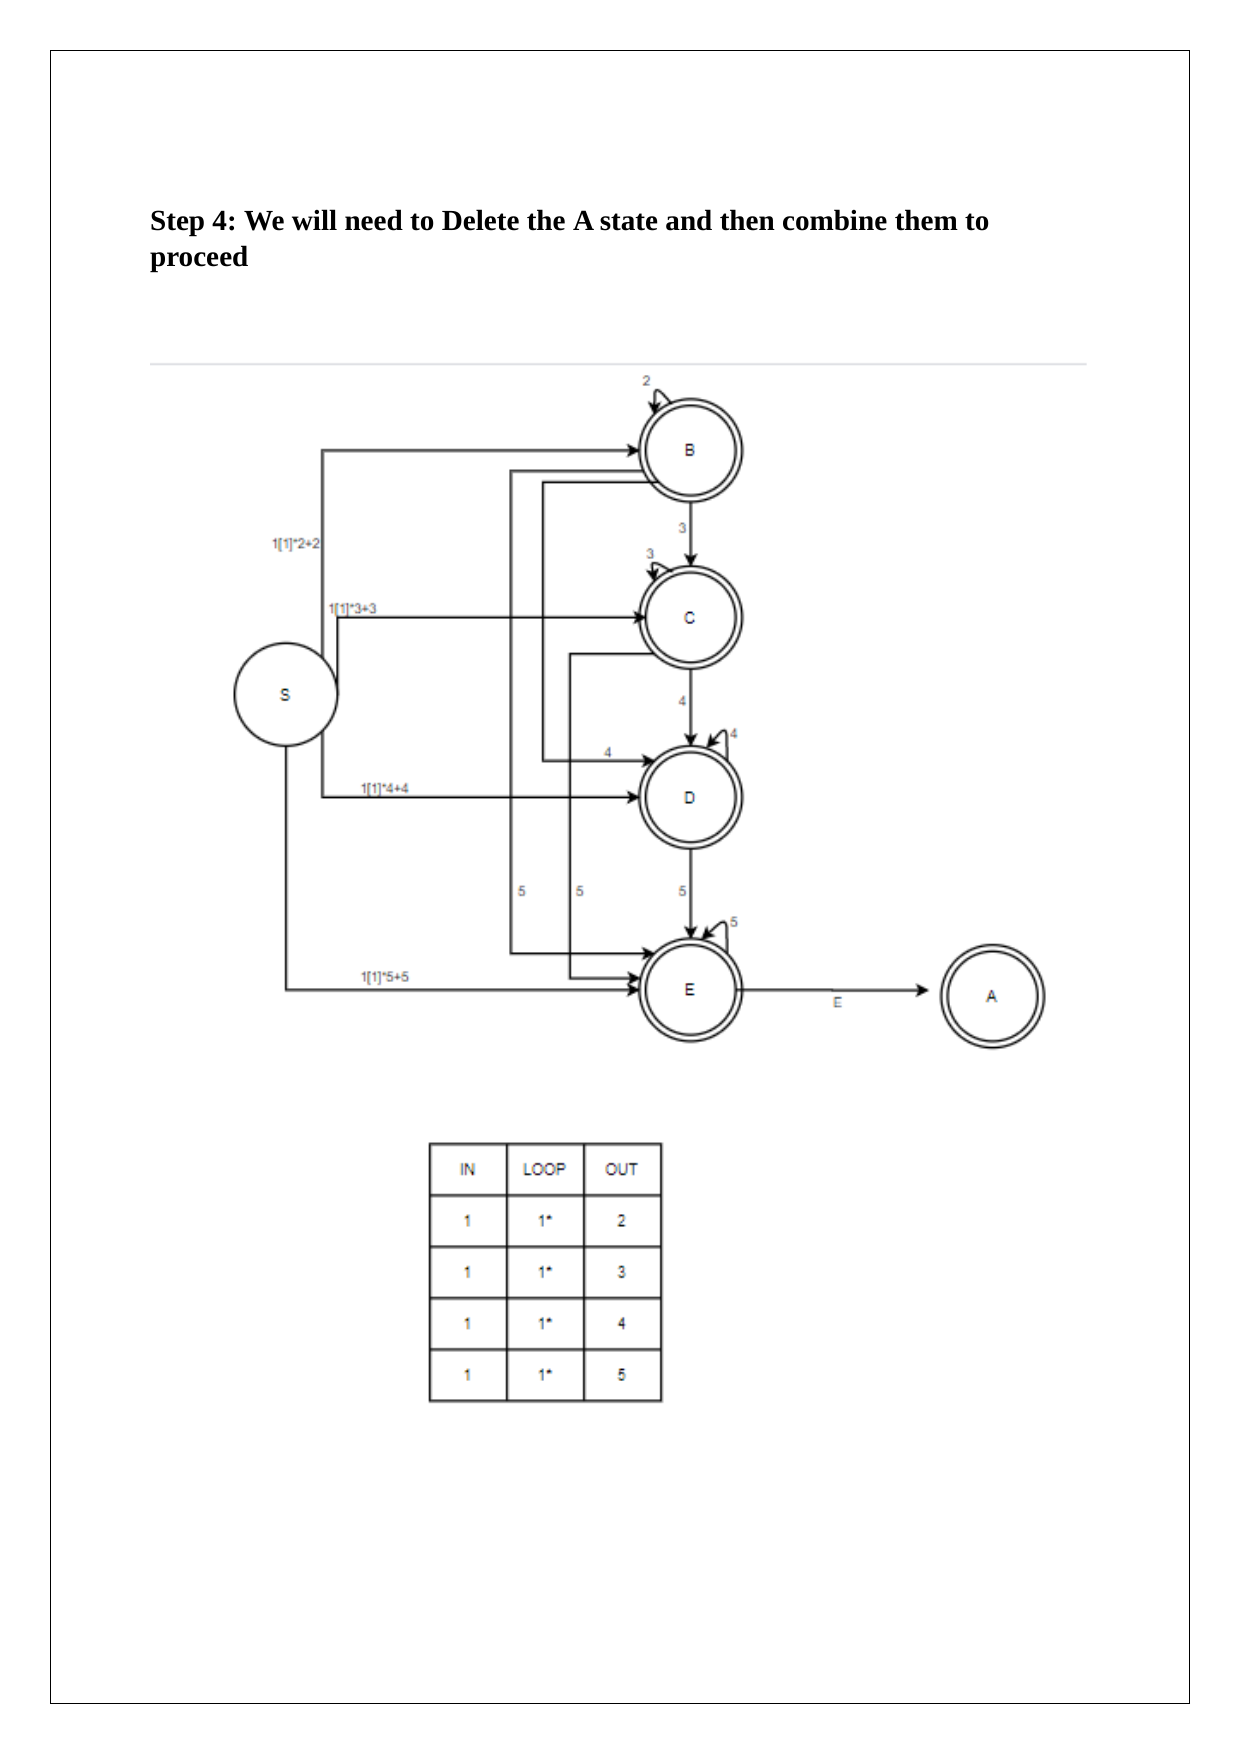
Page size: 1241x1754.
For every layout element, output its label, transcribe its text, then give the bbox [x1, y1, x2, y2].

picture [150, 362, 1087, 1494]
text Step 4: We will need to Delete the A state and then combine them to proceed [150, 203, 1090, 272]
